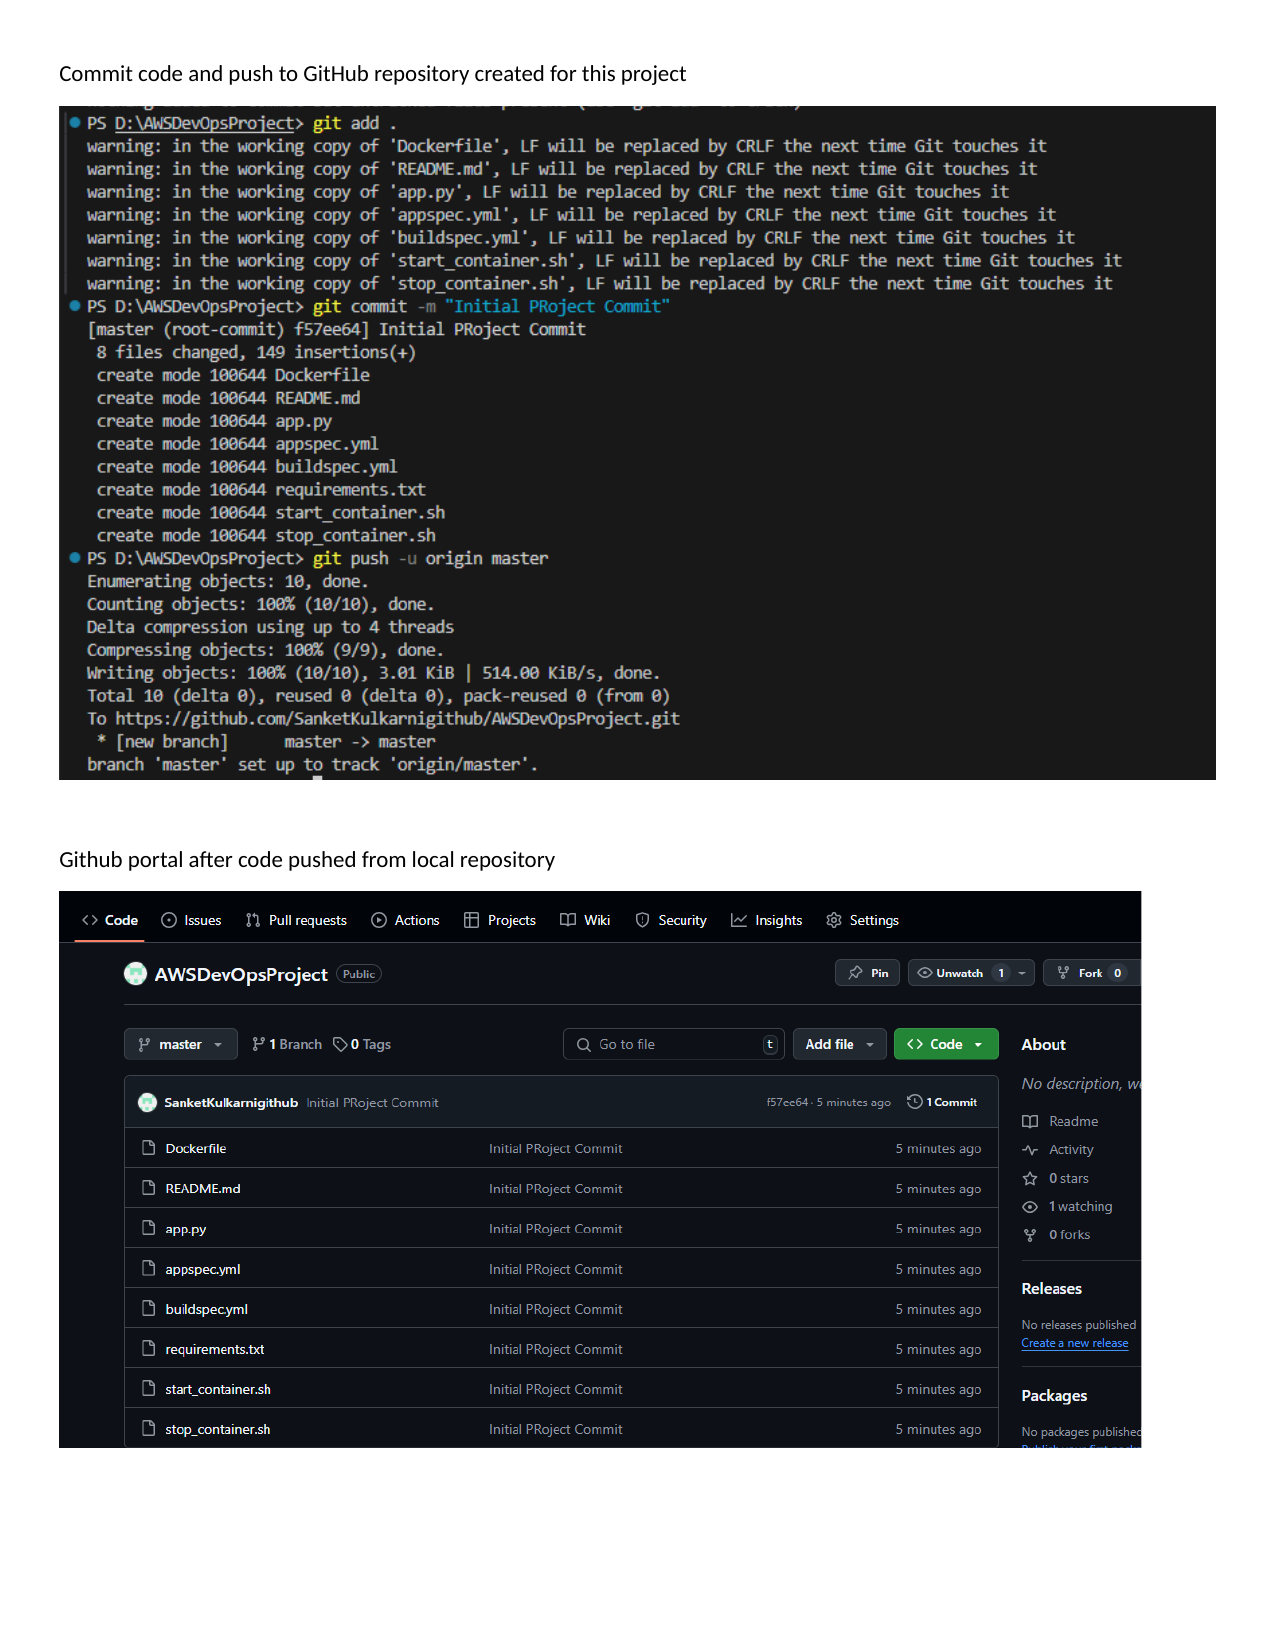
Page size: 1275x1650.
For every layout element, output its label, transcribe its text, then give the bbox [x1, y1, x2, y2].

text Commit code and push to GitHub repository created for this project [59, 59, 1216, 87]
text Github portal after code pushed from local repository [59, 845, 1216, 873]
picture [59, 891, 1142, 1448]
picture [59, 106, 1216, 780]
